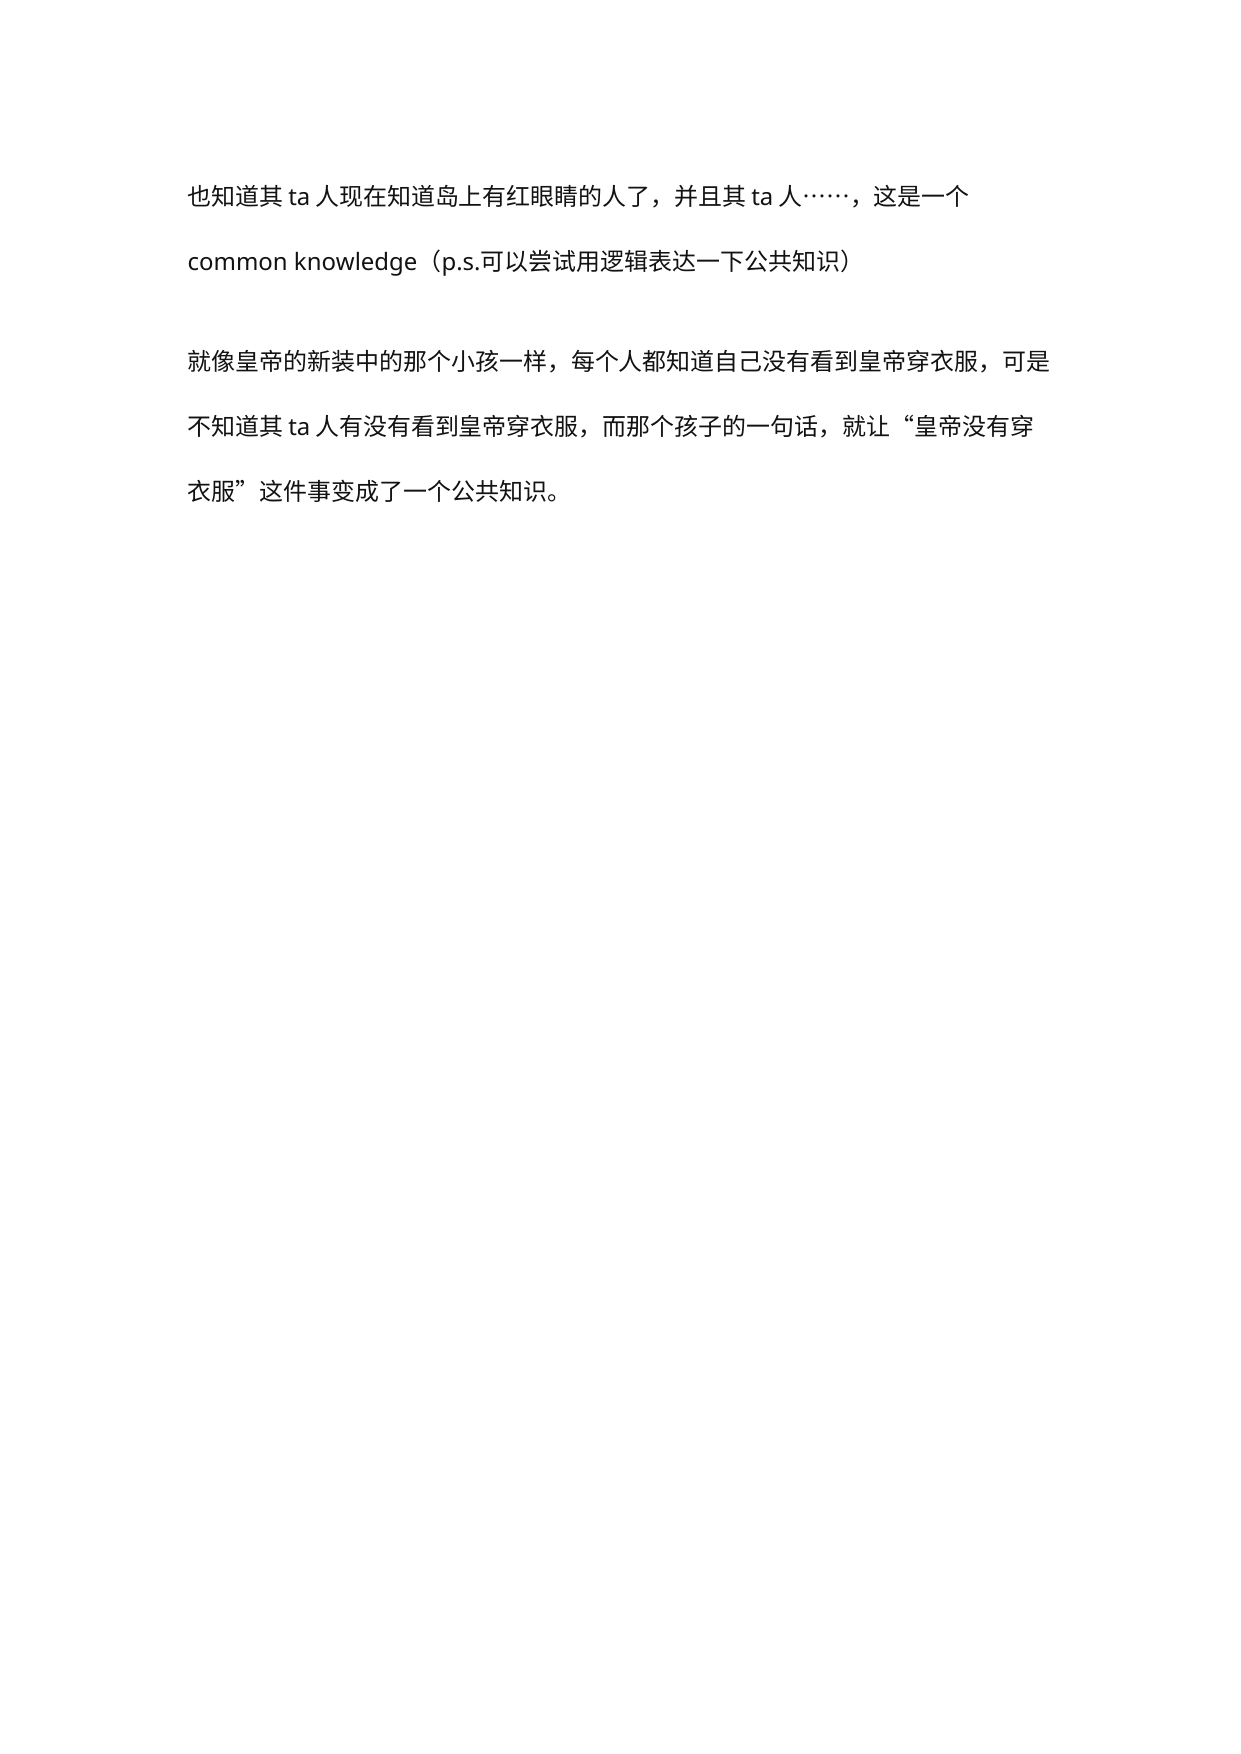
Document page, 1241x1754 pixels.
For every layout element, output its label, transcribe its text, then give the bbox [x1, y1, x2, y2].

text 就像皇帝的新装中的那个小孩一样，每个人都知道自己没有看到皇帝穿衣服，可是不知道其ta人有没有看到皇帝穿衣服，而那个孩子的一句话，就让“皇帝没有穿衣服”这件事变成了一个公共知识。 [187, 327, 1053, 522]
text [187, 162, 1053, 292]
